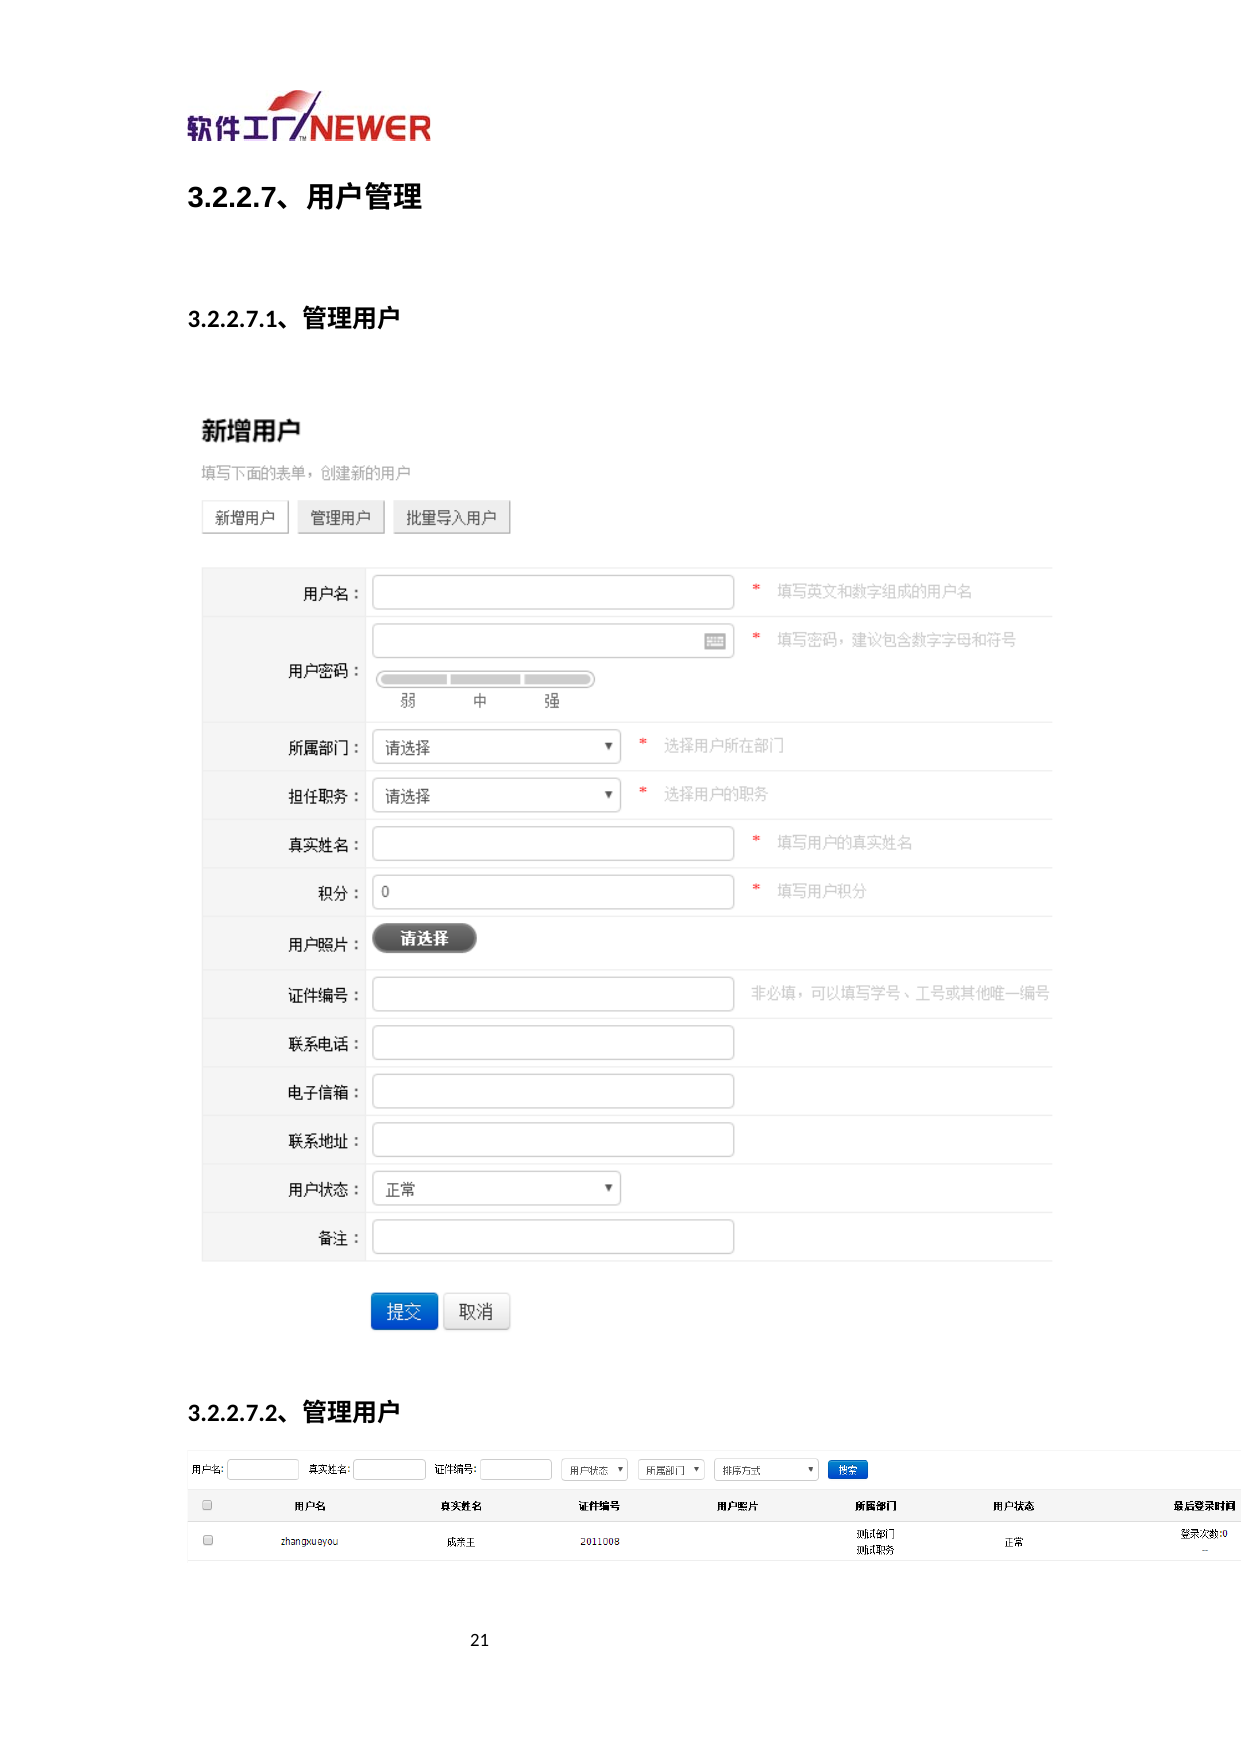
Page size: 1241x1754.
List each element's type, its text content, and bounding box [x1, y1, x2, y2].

subtitle 3.2.2.7.1、管理用户 [187, 284, 1053, 349]
picture [187, 402, 1053, 1350]
picture [187, 1442, 1241, 1563]
picture [187, 90, 431, 141]
text 3.2.2.7.2、管理用户 [187, 1378, 1053, 1442]
subtitle 3.2.2.7、用户管理 [187, 162, 1053, 227]
